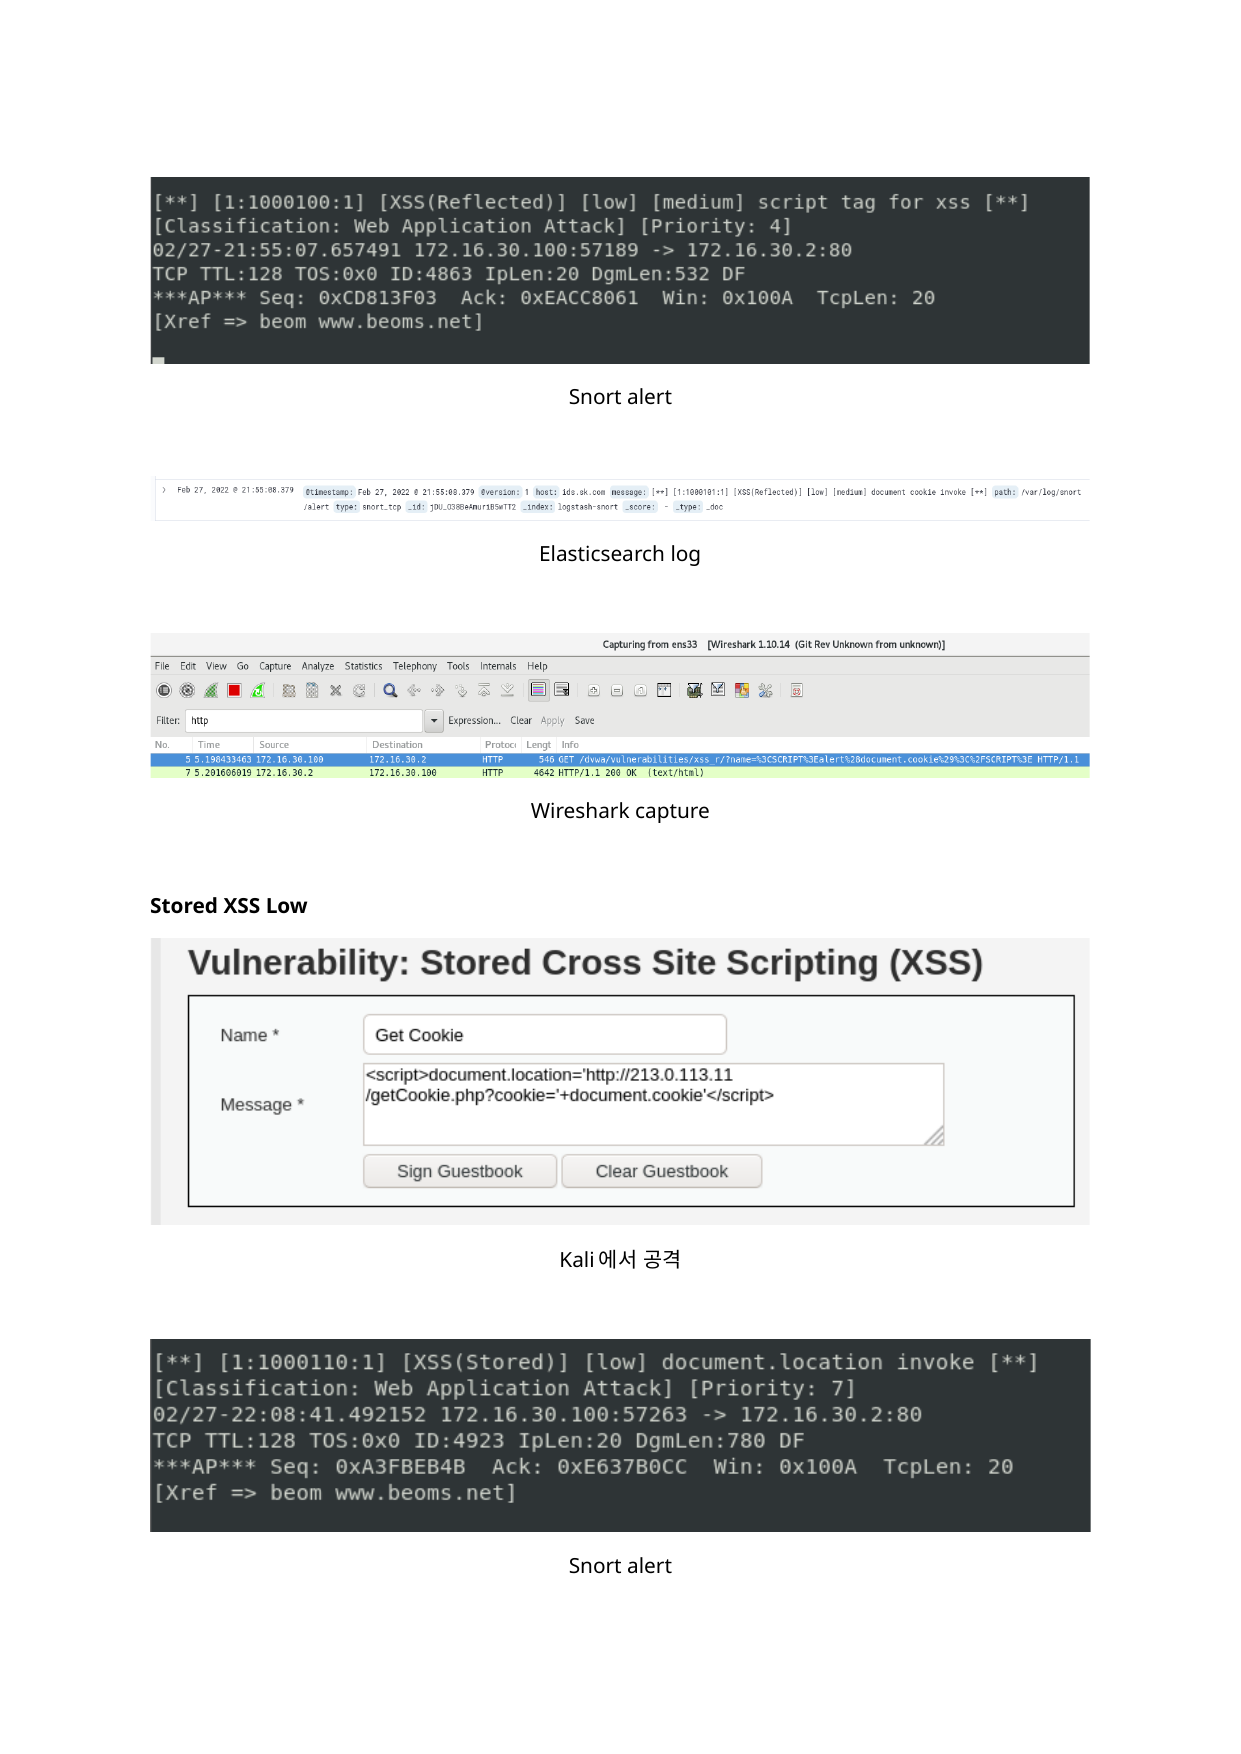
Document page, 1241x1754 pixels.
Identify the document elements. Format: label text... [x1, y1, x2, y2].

picture [150, 938, 1090, 1225]
text Stored XSS Low [150, 891, 1090, 919]
picture [150, 1339, 1091, 1532]
text Kali에서 공격 [150, 1243, 1090, 1273]
text Wireshark capture [150, 796, 1090, 825]
picture [150, 633, 1090, 778]
picture [150, 476, 1090, 521]
text Elasticsearch log [150, 539, 1090, 568]
text Snort alert [150, 382, 1090, 410]
picture [150, 177, 1090, 364]
text Snort alert [150, 1551, 1090, 1579]
